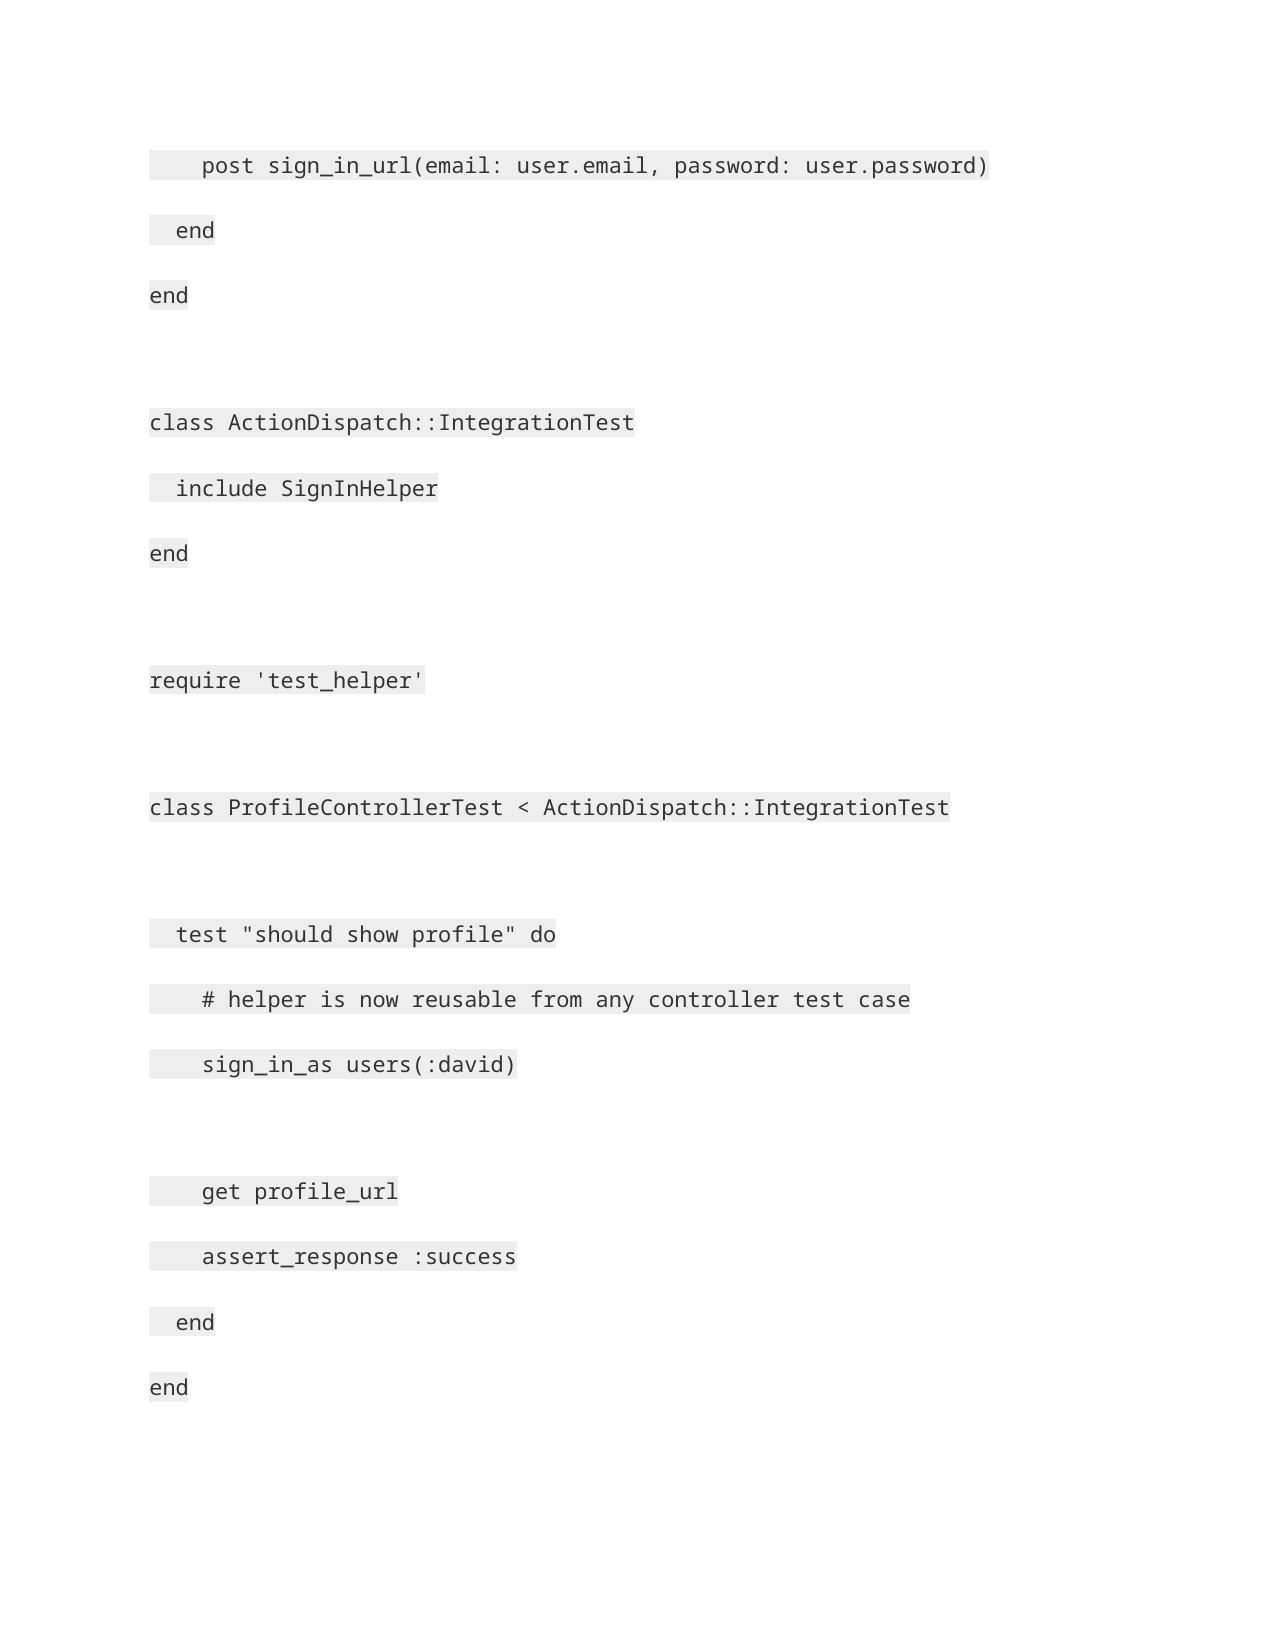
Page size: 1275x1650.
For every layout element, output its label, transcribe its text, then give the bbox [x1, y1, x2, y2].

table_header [139, 150, 1047, 603]
table_header require 'test_helper' class ProfileControllerTest < ActionDispatch::IntegrationTest test "should show profile" do # helper is now reusable from any controller test case sign_in_as users(:david) get profile_url assert_response :success end end [139, 665, 1047, 1437]
